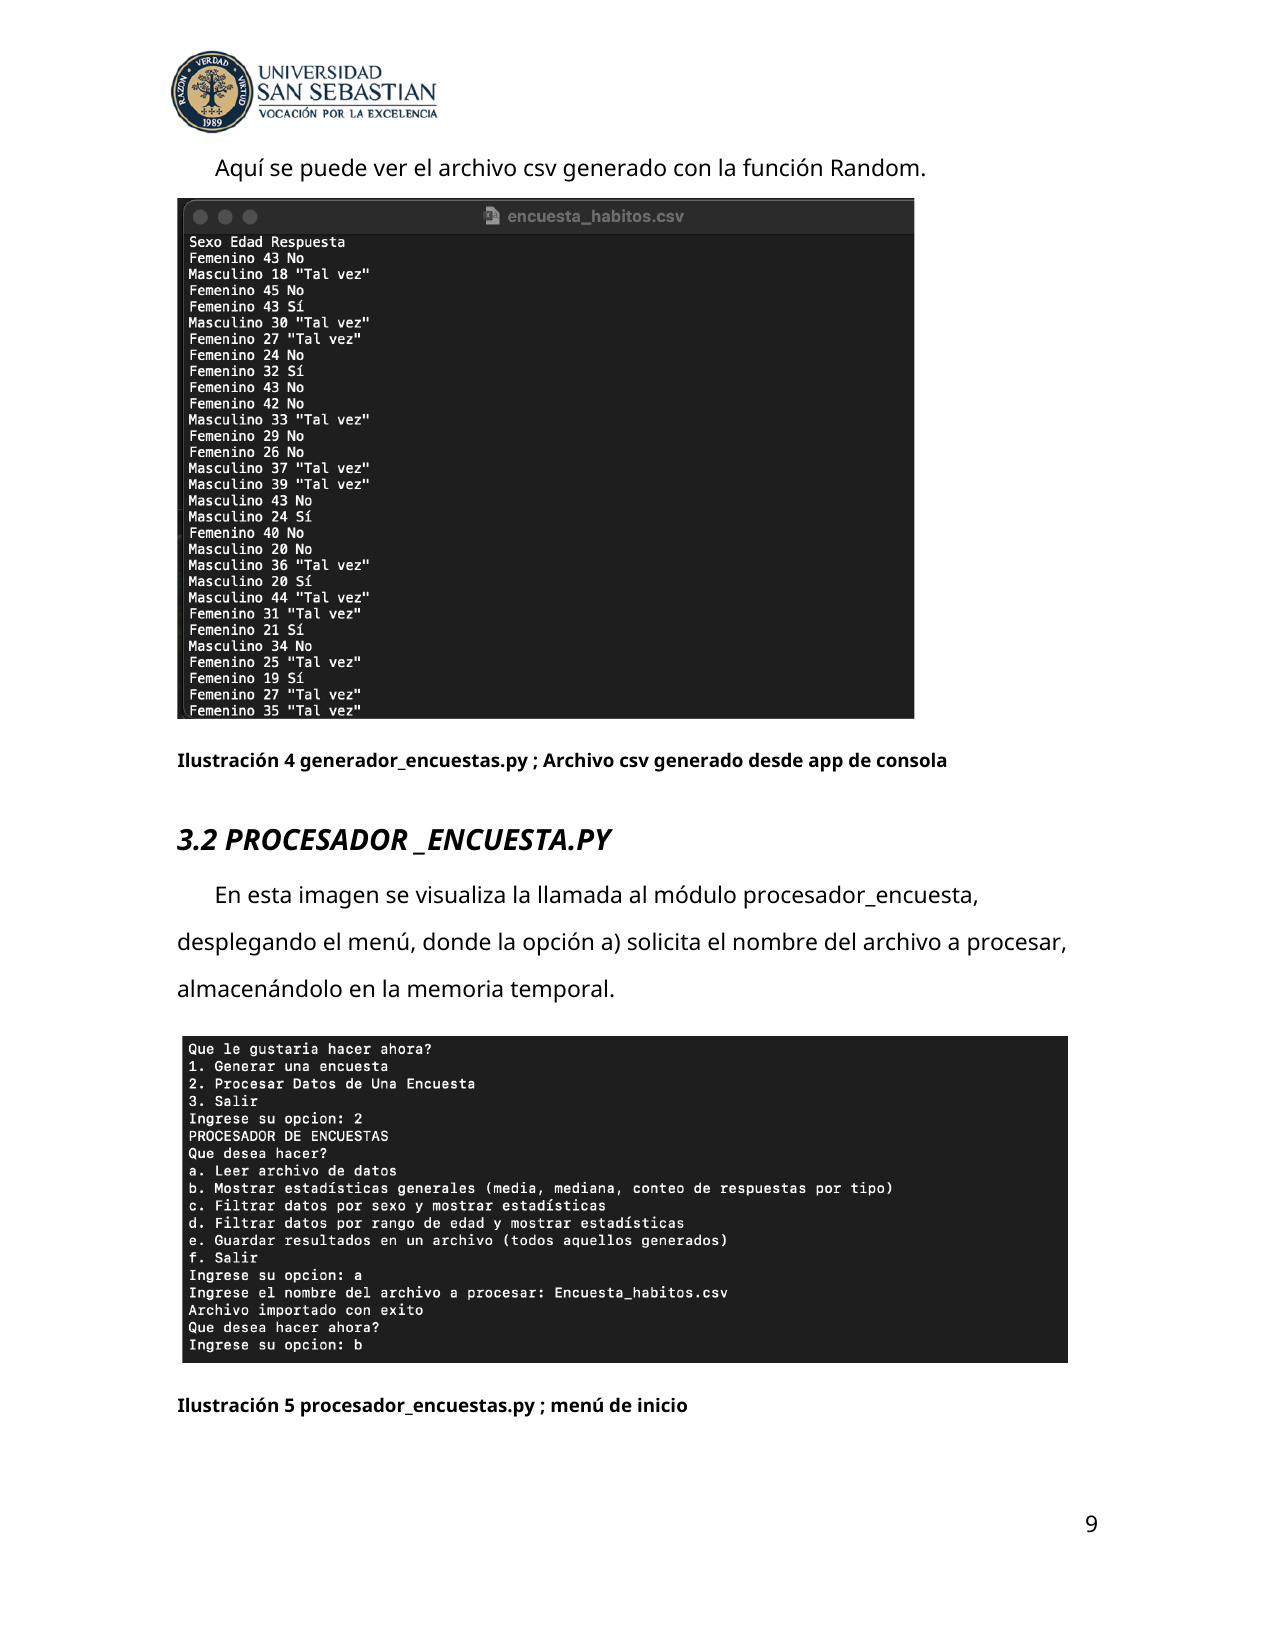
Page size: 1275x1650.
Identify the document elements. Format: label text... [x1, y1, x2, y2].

subtitle 3.2 PROCESADOR _ENCUESTA.PY [177, 819, 1098, 859]
text Aquí se puede ver el archivo csv generado con la función Random. [177, 152, 1098, 183]
text En esta imagen se visualiza la llamada al módulo procesador_encuesta, desplegando el menú, donde la opción a) solicita el nombre del archivo a procesar, almacenándolo en la memoria temporal. [177, 879, 1098, 1004]
text Ilustración 5 procesador_encuestas.py ; menú de inicio [177, 1392, 1098, 1417]
picture [182, 1036, 1068, 1363]
picture [168, 45, 440, 138]
text Ilustración 4 generador_encuestas.py ; Archivo csv generado desde app de consola [177, 748, 1098, 773]
picture [177, 198, 915, 719]
